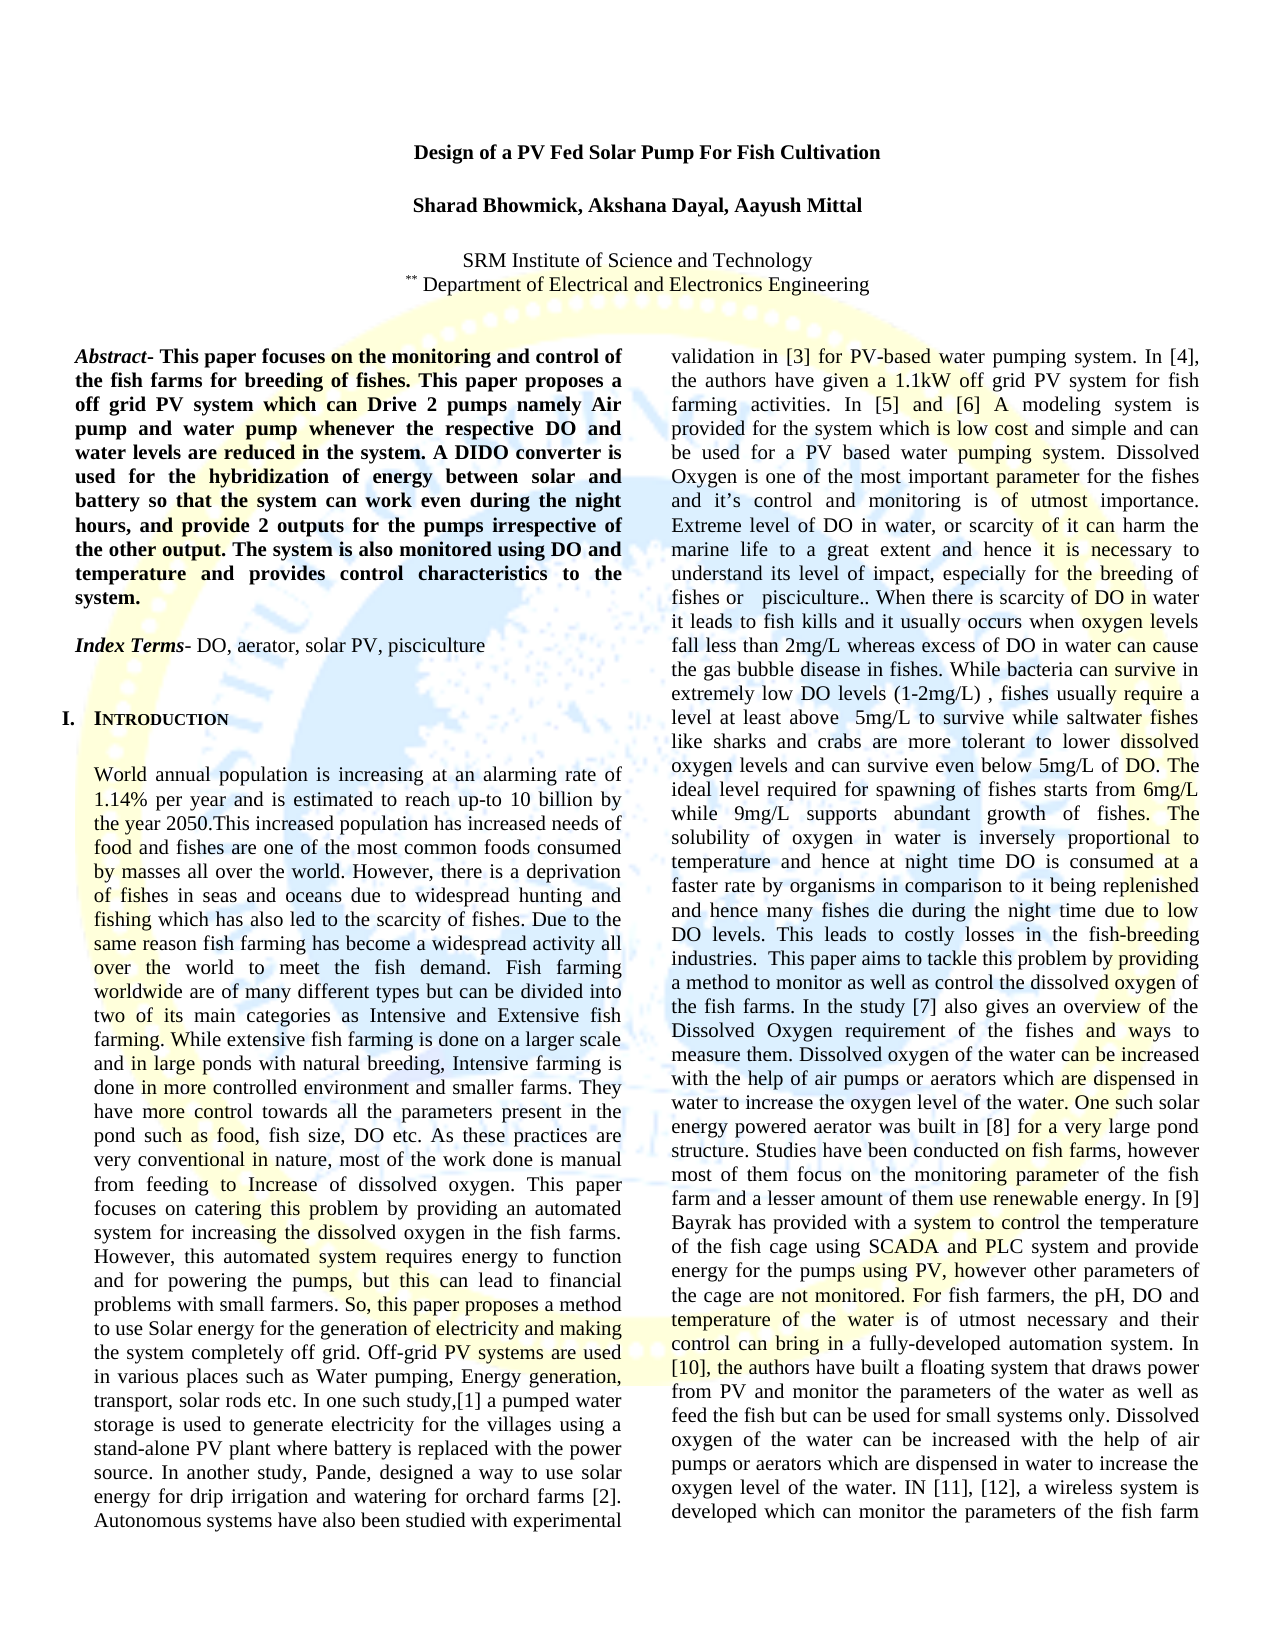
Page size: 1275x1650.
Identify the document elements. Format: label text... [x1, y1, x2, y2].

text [94, 762, 622, 1532]
text SRM Institute of Science and Technology [75, 248, 1200, 272]
text Index Terms- DO, aerator, solar PV, pisciculture [75, 633, 622, 657]
text ** Department of Electrical and Electronics Engineering [75, 272, 1200, 296]
subtitle Sharad Bhowmick, Akshana Dayal, Aayush Mittal [75, 193, 1200, 217]
subtitle Design of a PV Fed Solar Pump For Fish Cultivation [75, 130, 1200, 168]
list Introduction [75, 706, 622, 730]
text Abstract- This paper focuses on the monitoring and control of the fish farms for breeding of fishes. This paper proposes a off grid PV system which can Drive 2 pumps namely Air pump and water pump whenever the respective DO and water levels are reduced in the system. A DIDO converter is used for the hybridization of energy between solar and battery so that the system can work even during the night hours, and provide 2 outputs for the pumps irrespective of the other output. The system is also monitored using DO and temperature and provides control characteristics to the system. [75, 344, 622, 609]
